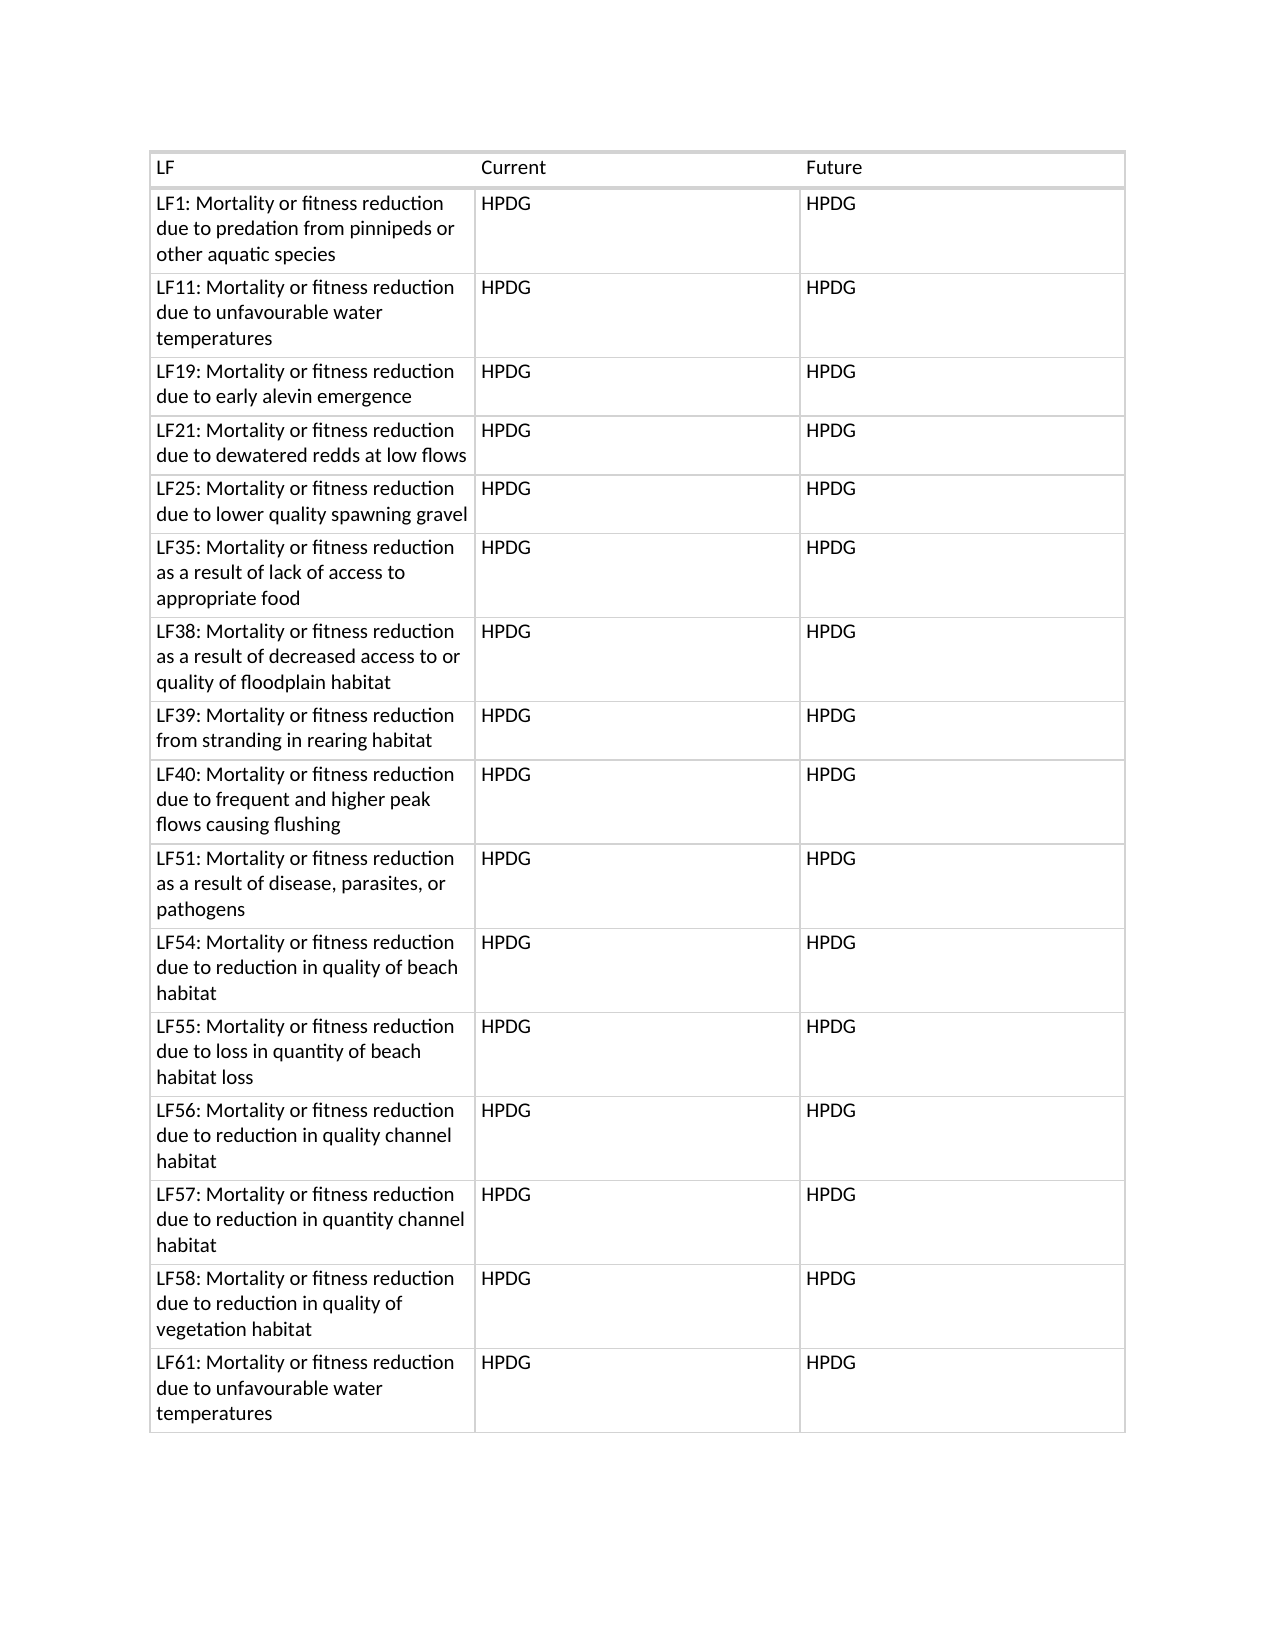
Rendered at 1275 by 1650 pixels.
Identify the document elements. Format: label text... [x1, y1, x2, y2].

table_cell HPDG [801, 1349, 1124, 1432]
table_cell LF58: Mortality or fitness reduction due to reduction in quality of vegetation habitat [151, 1265, 474, 1348]
table_cell HPDG [476, 534, 799, 617]
table_cell HPDG [476, 190, 799, 272]
table_cell HPDG [801, 358, 1124, 415]
table_cell HPDG [476, 1265, 799, 1348]
table_cell HPDG [476, 476, 799, 532]
table_cell LF57: Mortality or fitness reduction due to reduction in quantity channel habitat [151, 1181, 474, 1264]
table_cell HPDG [476, 761, 799, 843]
table_cell HPDG [476, 1181, 799, 1264]
table_cell HPDG [801, 534, 1124, 617]
table_cell LF55: Mortality or fitness reduction due to loss in quantity of beach habitat loss [151, 1013, 474, 1096]
table_cell HPDG [801, 1013, 1124, 1096]
table_cell HPDG [801, 761, 1124, 843]
table_cell LF40: Mortality or fitness reduction due to frequent and higher peak flows causing flushing [151, 761, 474, 843]
table_cell LF56: Mortality or fitness reduction due to reduction in quality channel habitat [151, 1097, 474, 1179]
table_cell HPDG [801, 702, 1124, 759]
table_header Current [475, 154, 800, 186]
table_cell HPDG [801, 274, 1124, 357]
table_cell HPDG [476, 417, 799, 474]
table_cell HPDG [801, 190, 1124, 272]
table_cell HPDG [476, 1013, 799, 1096]
table_cell HPDG [476, 618, 799, 701]
table_cell LF54: Mortality or fitness reduction due to reduction in quality of beach habitat [151, 929, 474, 1011]
table_cell HPDG [801, 845, 1124, 927]
table_cell HPDG [801, 929, 1124, 1011]
table_header LF [151, 154, 475, 186]
table_cell LF38: Mortality or fitness reduction as a result of decreased access to or quality of floodplain habitat [151, 618, 474, 701]
table_cell HPDG [476, 929, 799, 1011]
table_cell HPDG [476, 845, 799, 927]
table_cell HPDG [476, 358, 799, 415]
table_header Future [800, 154, 1124, 186]
table_cell LF39: Mortality or fitness reduction from stranding in rearing habitat [151, 702, 474, 759]
table_cell LF21: Mortality or fitness reduction due to dewatered redds at low flows [151, 417, 474, 474]
table_cell LF25: Mortality or fitness reduction due to lower quality spawning gravel [151, 476, 474, 532]
table_cell LF35: Mortality or fitness reduction as a result of lack of access to appropriate food [151, 534, 474, 617]
table_cell HPDG [801, 618, 1124, 701]
table_cell LF11: Mortality or fitness reduction due to unfavourable water temperatures [151, 274, 474, 357]
table_cell HPDG [801, 476, 1124, 532]
table_cell LF61: Mortality or fitness reduction due to unfavourable water temperatures [151, 1349, 474, 1432]
table_cell HPDG [801, 1265, 1124, 1348]
table_cell HPDG [476, 1097, 799, 1179]
table_cell HPDG [801, 1181, 1124, 1264]
table_cell HPDG [801, 1097, 1124, 1179]
table_cell HPDG [476, 274, 799, 357]
table_cell LF19: Mortality or fitness reduction due to early alevin emergence [151, 358, 474, 415]
table_cell HPDG [801, 417, 1124, 474]
table_cell LF1: Mortality or fitness reduction due to predation from pinnipeds or other aquatic species [151, 190, 474, 272]
table_cell HPDG [476, 702, 799, 759]
table_cell HPDG [476, 1349, 799, 1432]
table_cell LF51: Mortality or fitness reduction as a result of disease, parasites, or pathogens [151, 845, 474, 927]
